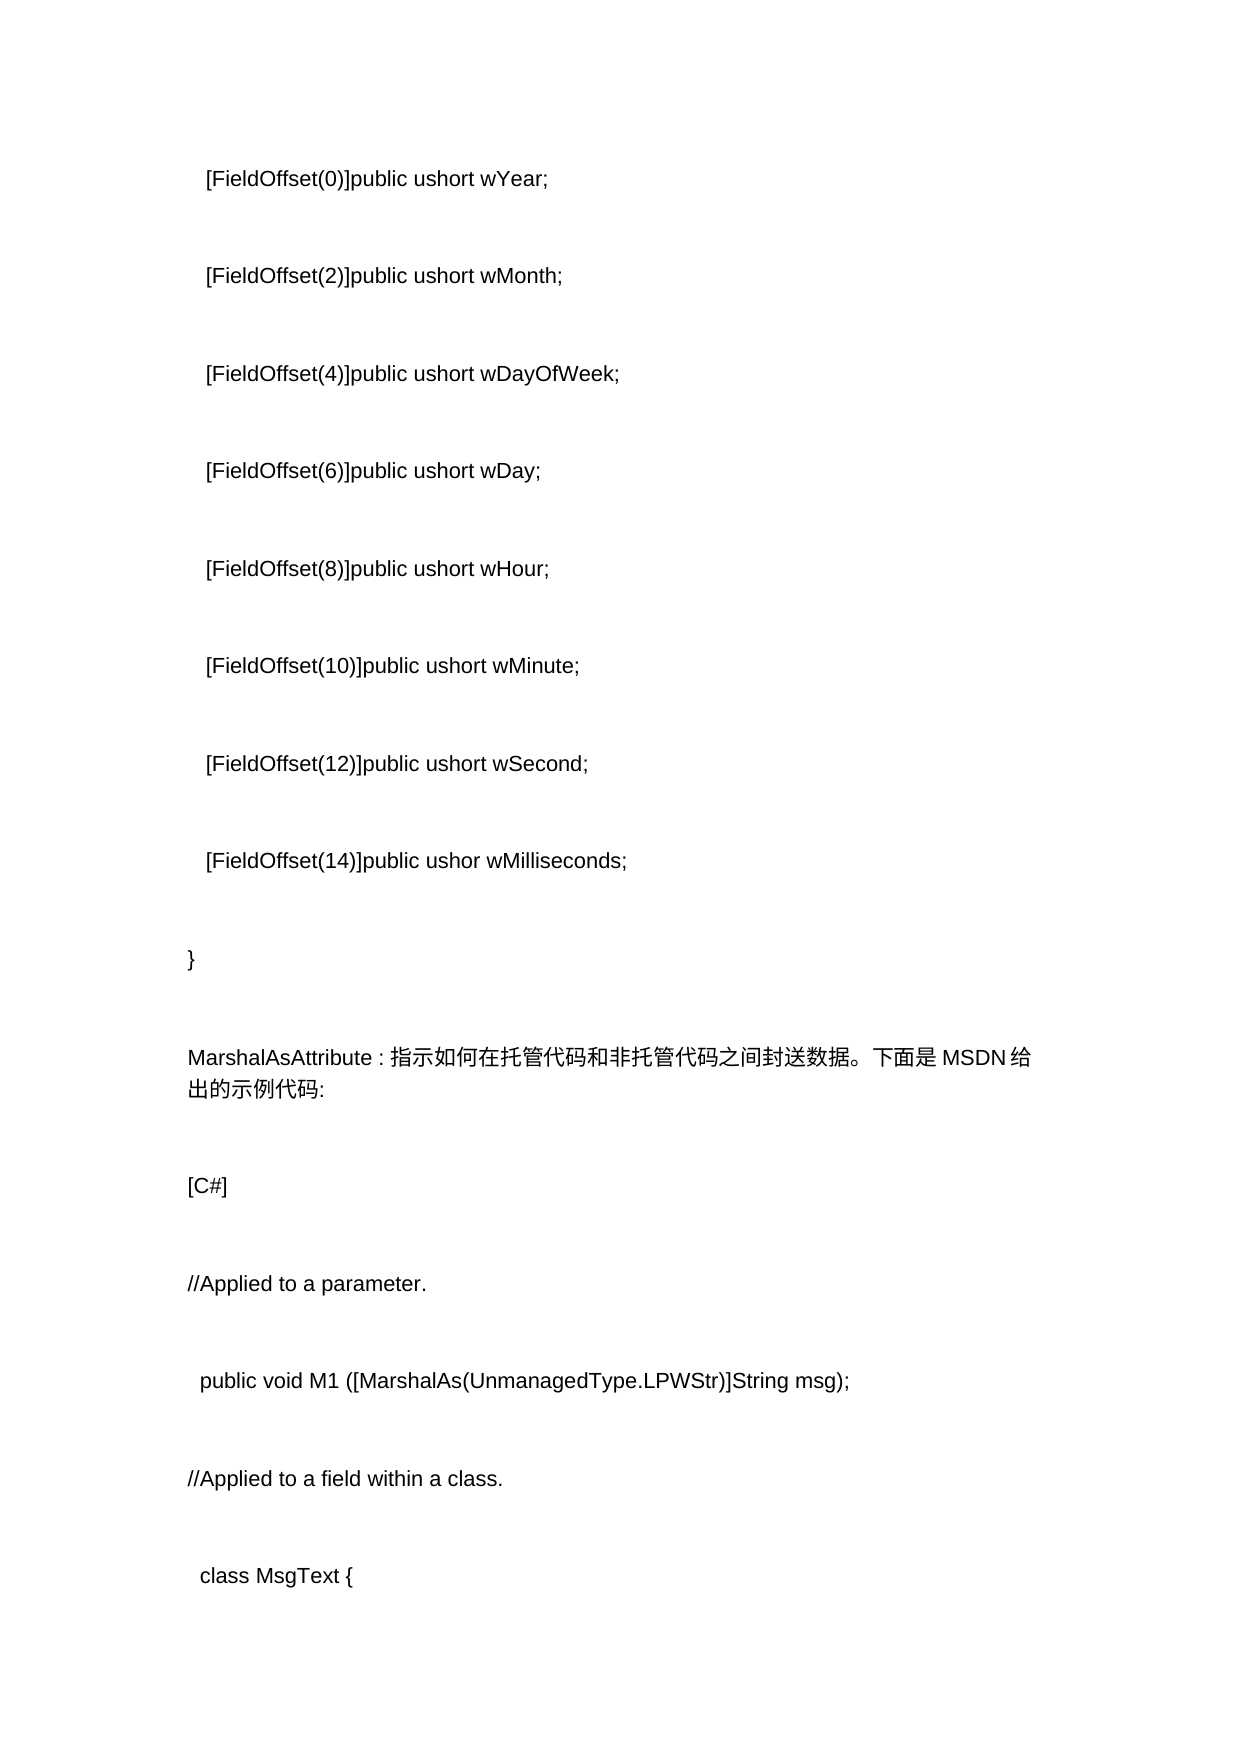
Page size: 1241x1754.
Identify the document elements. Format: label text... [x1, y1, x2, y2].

text [FieldOffset(2)]public ushort wMonth; [187, 259, 1053, 292]
text //Applied to a parameter. [187, 1267, 1053, 1299]
text [FieldOffset(0)]public ushort wYear; [187, 162, 1053, 194]
text [FieldOffset(8)]public ushort wHour; [187, 552, 1053, 584]
text [FieldOffset(14)]public ushor wMilliseconds; [187, 844, 1053, 877]
text //Applied to a field within a class. [187, 1462, 1053, 1494]
text class MsgText { [187, 1559, 1053, 1592]
text [FieldOffset(10)]public ushort wMinute; [187, 649, 1053, 682]
text [FieldOffset(4)]public ushort wDayOfWeek; [187, 357, 1053, 389]
text [FieldOffset(12)]public ushort wSecond; [187, 747, 1053, 779]
text MarshalAsAttribute : 指示如何在托管代码和非托管代码之间封送数据。下面是MSDN给出的示例代码: [187, 1039, 1053, 1104]
text [C#] [187, 1169, 1053, 1202]
text public void M1 ([MarshalAs(UnmanagedType.LPWStr)]String msg); [187, 1364, 1053, 1397]
text } [187, 942, 1053, 974]
text [FieldOffset(6)]public ushort wDay; [187, 454, 1053, 487]
